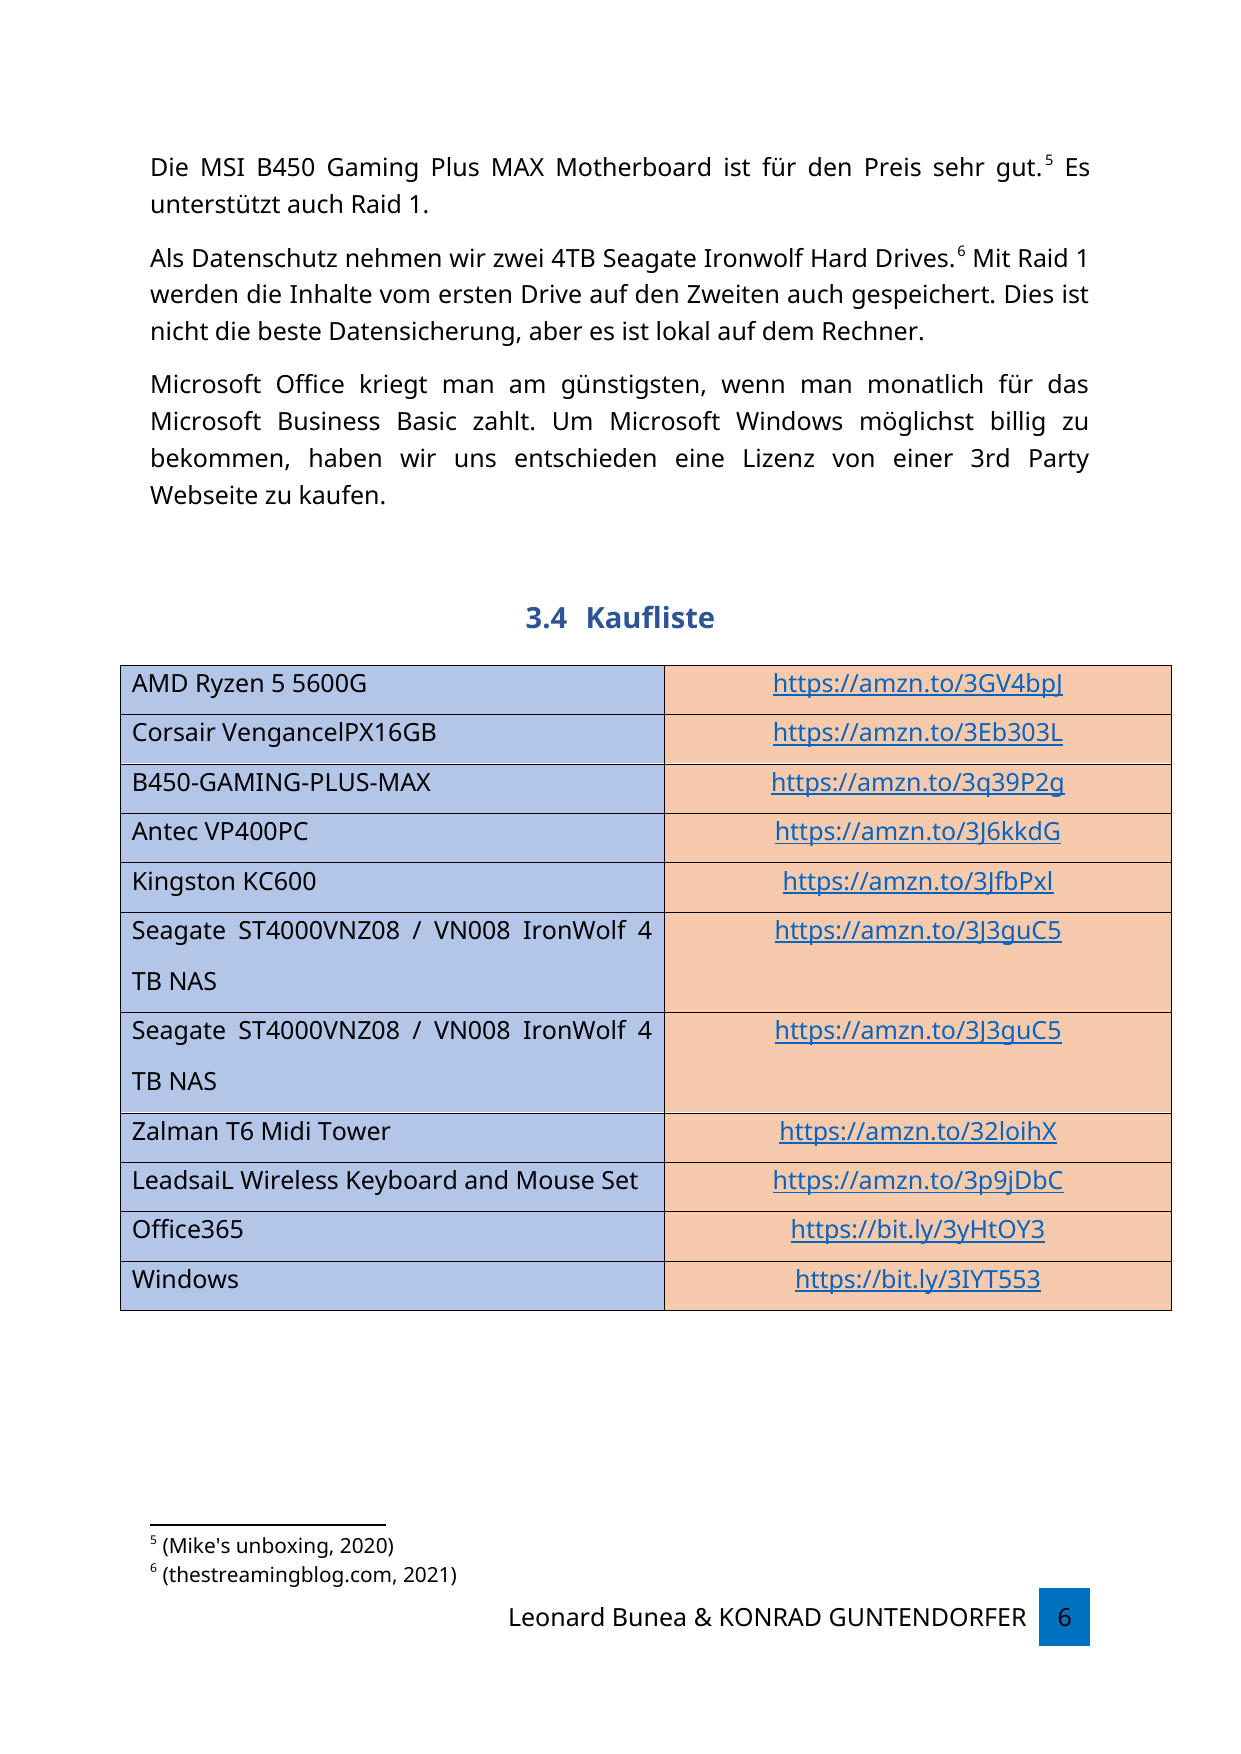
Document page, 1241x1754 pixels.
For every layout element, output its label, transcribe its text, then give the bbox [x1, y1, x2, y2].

table_cell Antec VP400PC [121, 814, 664, 862]
table_cell https://amzn.to/3p9jDbC [665, 1163, 1171, 1211]
table_cell Windows [121, 1262, 664, 1310]
text Die MSI B450 Gaming Plus MAX Motherboard ist für den Preis sehr gut. Es unterstützt auch Raid 1. [150, 150, 1090, 221]
table_cell LeadsaiL Wireless Keyboard and Mouse Set [121, 1163, 664, 1211]
table_cell https://bit.ly/3IYT553 [665, 1262, 1171, 1310]
table_cell https://amzn.to/3Eb303L [665, 715, 1171, 763]
text Microsoft Office kriegt man am günstigsten, wenn man monatlich für das Microsoft Business Basic zahlt. Um Microsoft Windows möglichst billig zu bekommen, haben wir uns entschieden eine Lizenz von einer 3rd Party Webseite zu kaufen. [150, 367, 1090, 512]
table_cell B450-GAMING-PLUS-MAX [121, 765, 664, 813]
table_cell Kingston KC600 [121, 863, 664, 912]
table_cell https://amzn.to/3J3guC5 [665, 913, 1171, 1012]
table_cell Office365 [121, 1212, 664, 1261]
table_header AMD Ryzen 5 5600G [121, 666, 664, 714]
table_cell Seagate ST4000VNZ08 / VN008 IronWolf 4 TB NAS [121, 1013, 664, 1112]
table_cell https://amzn.to/3q39P2g [665, 765, 1171, 813]
table_cell Seagate ST4000VNZ08 / VN008 IronWolf 4 TB NAS [121, 913, 664, 1012]
table_cell https://amzn.to/3J3guC5 [665, 1013, 1171, 1112]
subtitle Kaufliste [150, 597, 1090, 637]
table_cell https://bit.ly/3yHtOY3 [665, 1212, 1171, 1261]
text Als Datenschutz nehmen wir zwei 4TB Seagate Ironwolf Hard Drives. Mit Raid 1 werden die Inhalte vom ersten Drive auf den Zweiten auch gespeichert. Dies ist nicht die beste Datensicherung, aber es ist lokal auf dem Rechner. [150, 240, 1090, 348]
table_cell Zalman T6 Midi Tower [121, 1114, 664, 1162]
table_cell https://amzn.to/3J6kkdG [665, 814, 1171, 862]
table_cell https://amzn.to/3JfbPxl [665, 863, 1171, 912]
table_cell Corsair VengancelPX16GB [121, 715, 664, 763]
table_cell https://amzn.to/32loihX [665, 1114, 1171, 1162]
table_header https://amzn.to/3GV4bpJ [665, 666, 1171, 714]
